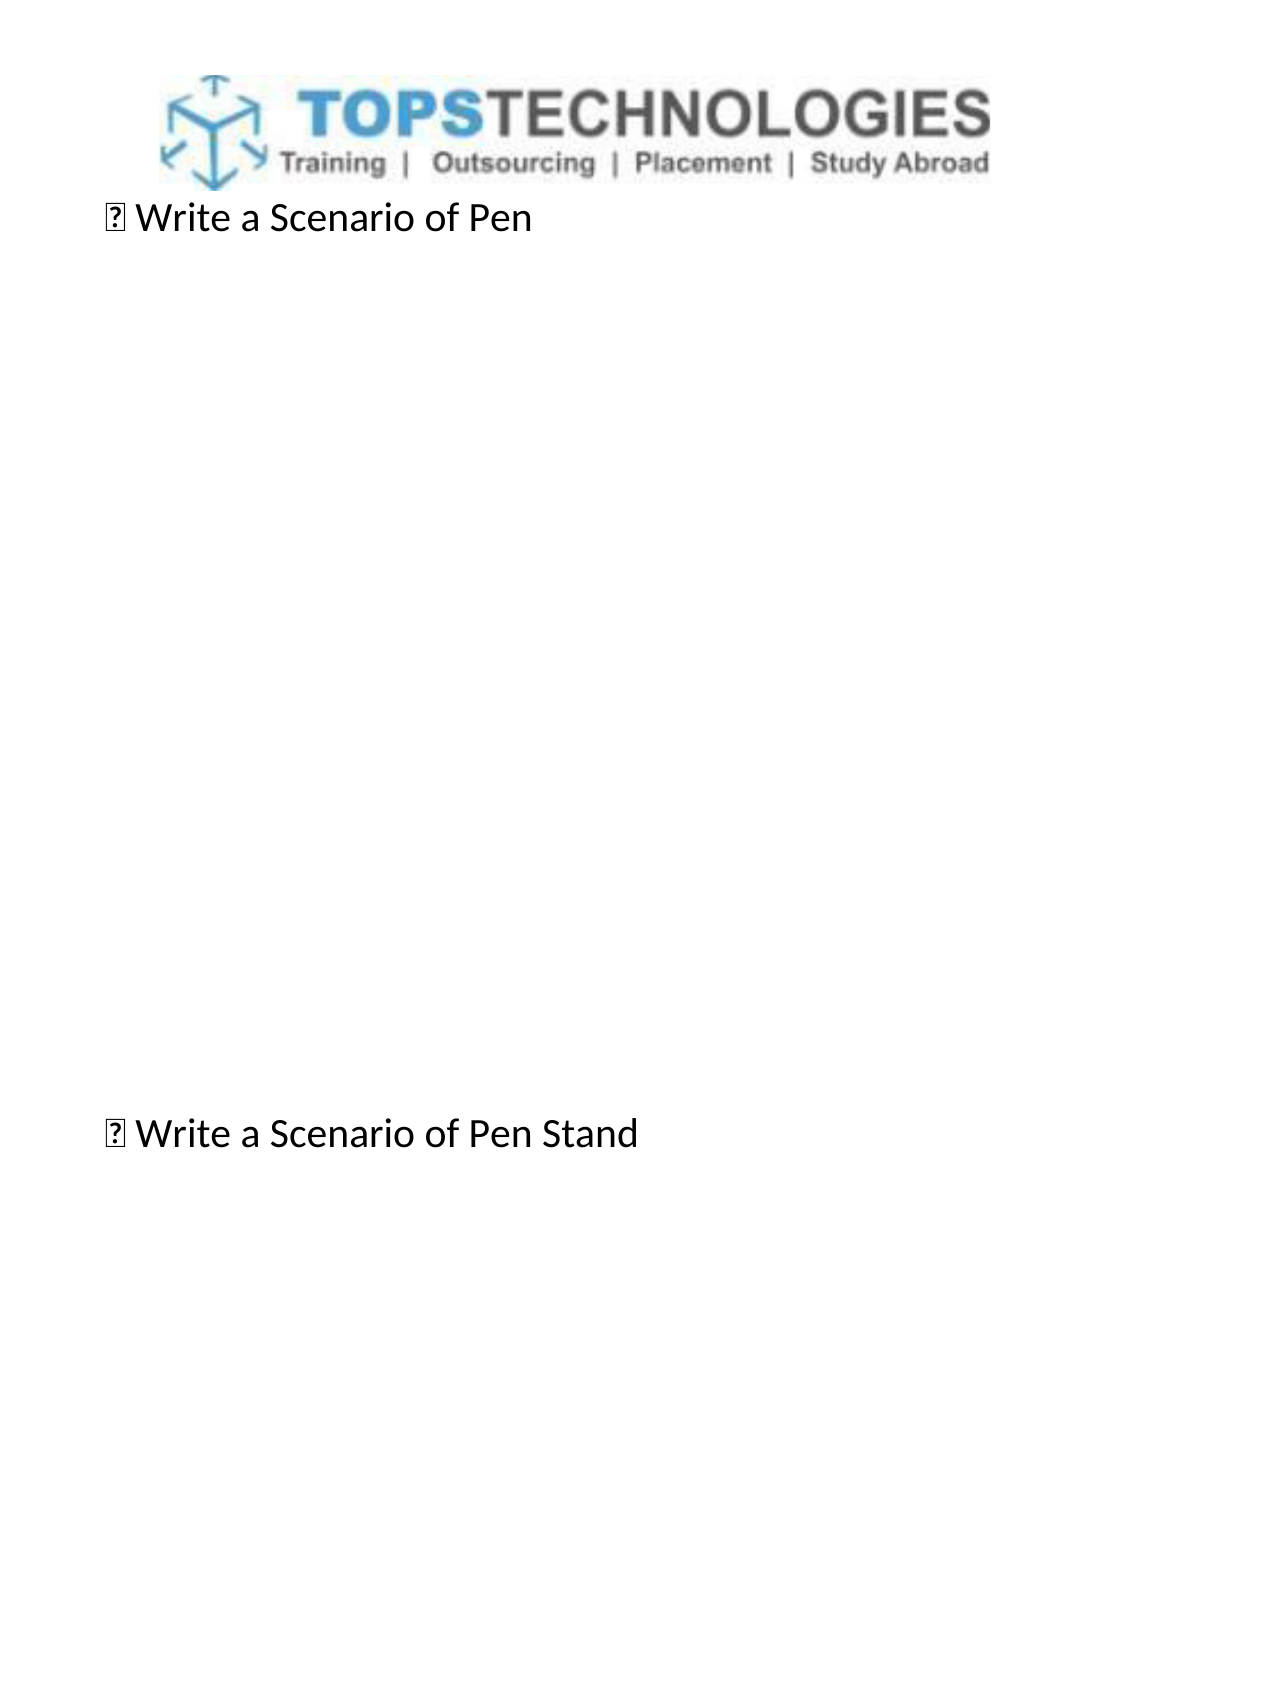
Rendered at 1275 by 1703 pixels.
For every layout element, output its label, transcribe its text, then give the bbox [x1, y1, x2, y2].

text  Write a Scenario of Pen Stand [105, 1107, 1151, 1158]
text  Write a Scenario of Pen [105, 191, 1151, 241]
